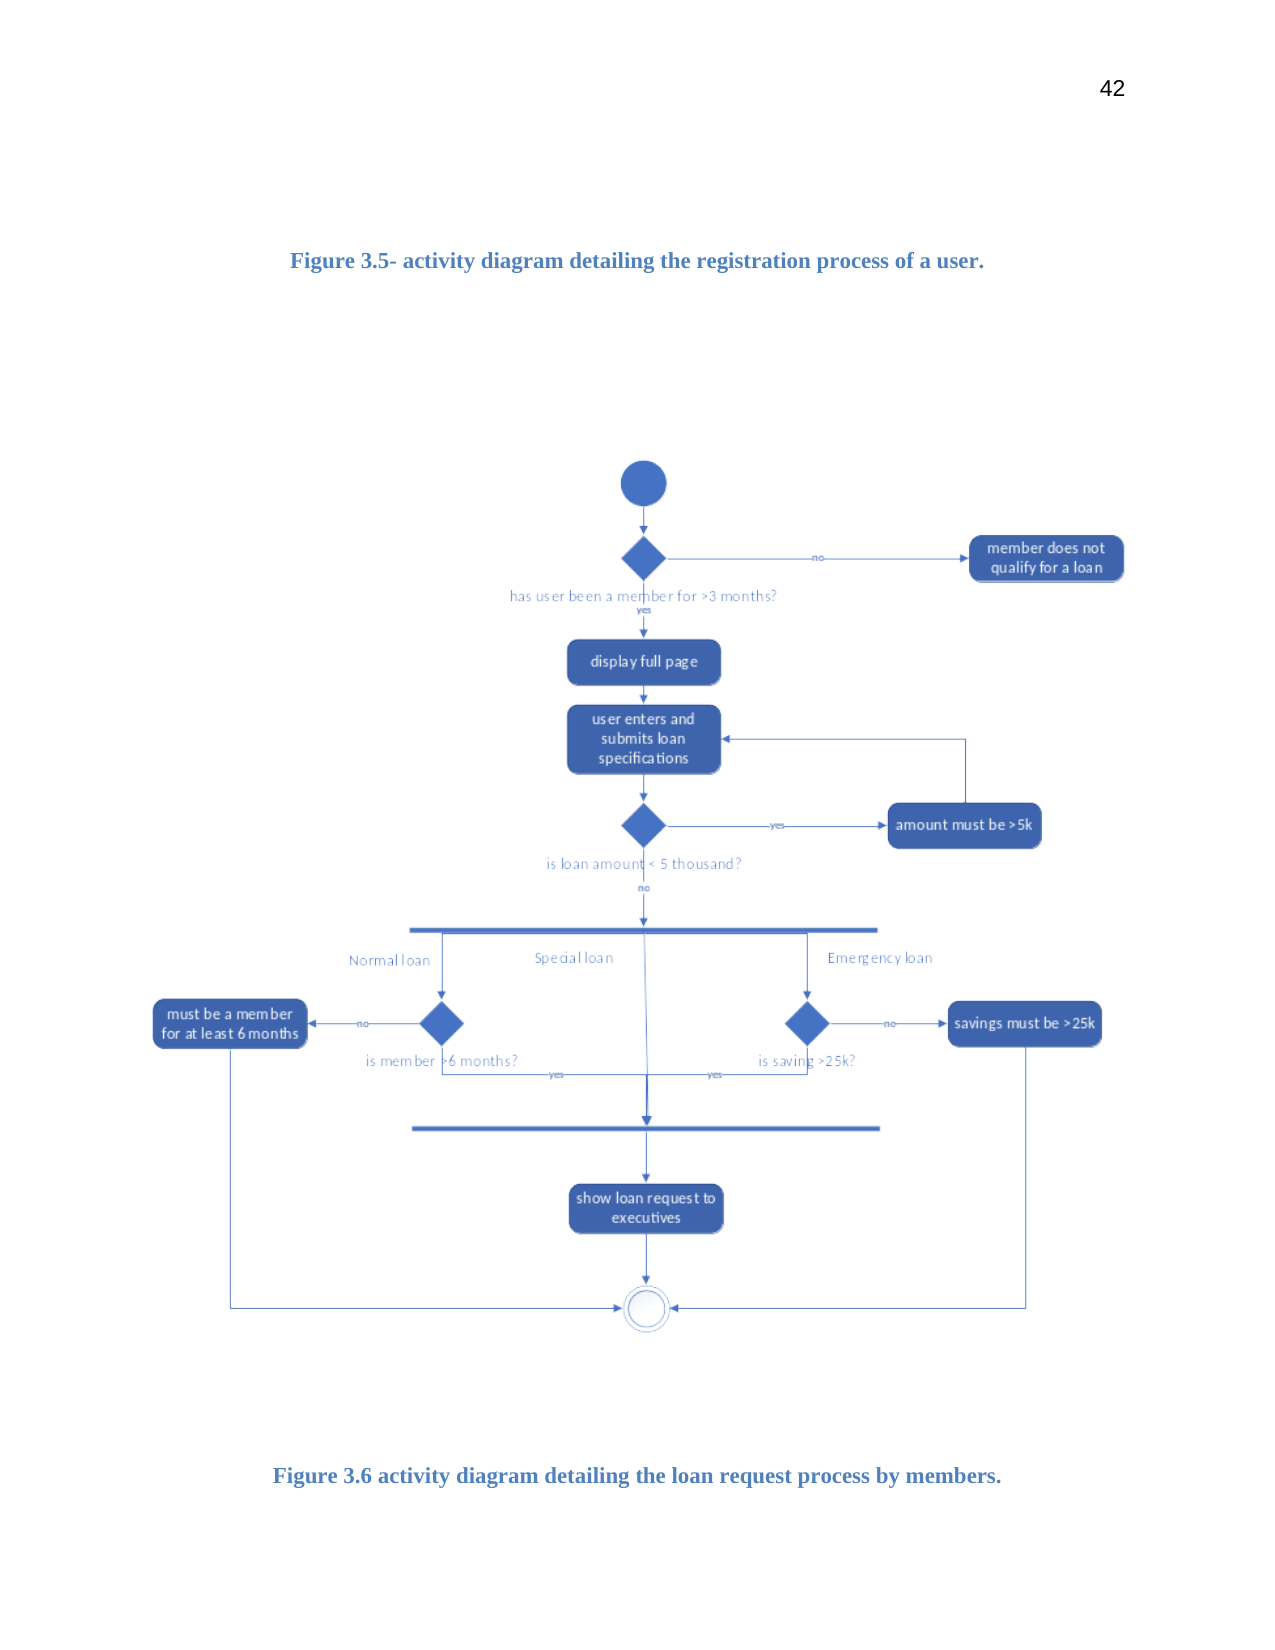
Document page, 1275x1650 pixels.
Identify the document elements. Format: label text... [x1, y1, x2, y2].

text Figure 3.5- activity diagram detailing the registration process of a user. [150, 247, 1125, 273]
text Figure 3.6 activity diagram detailing the loan request process by members. [150, 1462, 1125, 1488]
